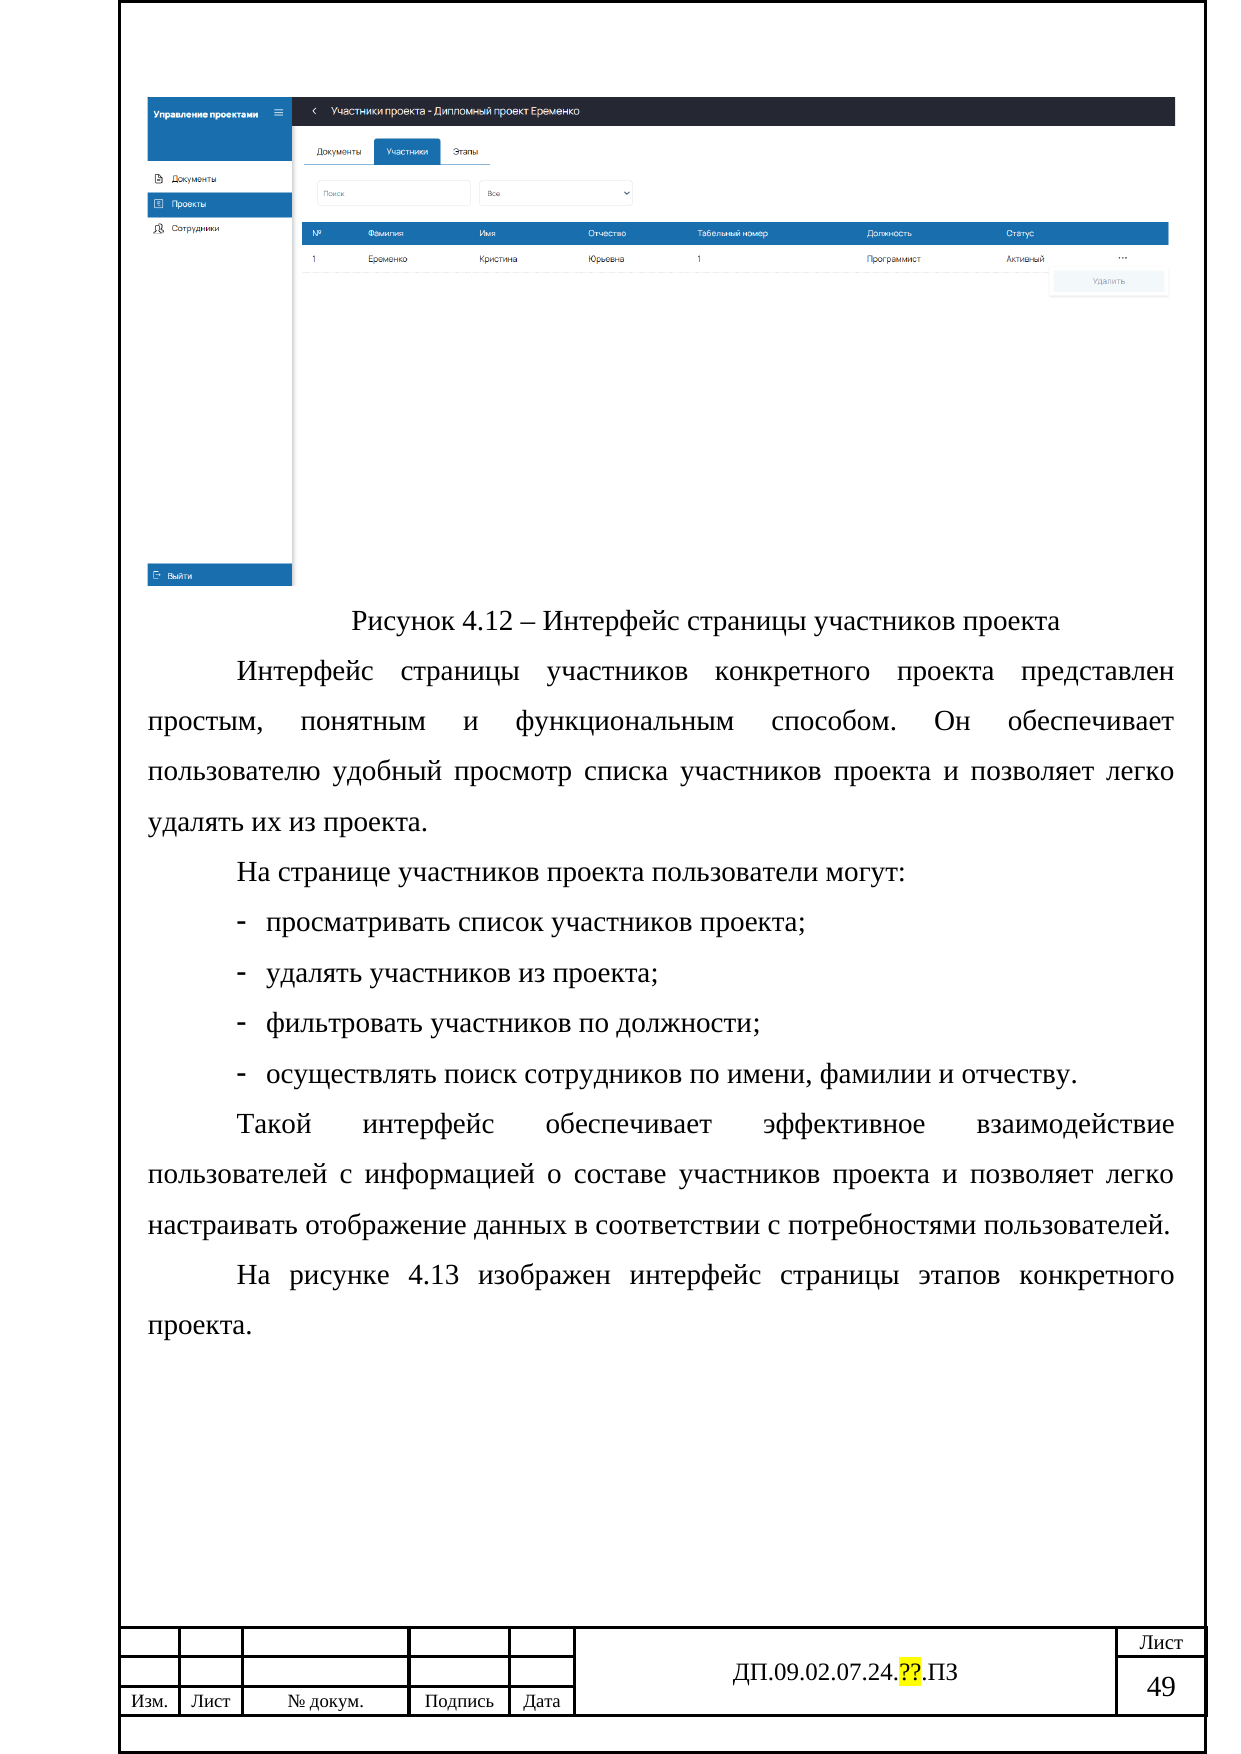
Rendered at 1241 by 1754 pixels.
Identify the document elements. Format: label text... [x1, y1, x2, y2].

list просматривать список участников проекта; [148, 904, 1175, 938]
list На рисунке 4.13 изображен интерфейс страницы этапов конкретного проекта. [148, 1257, 1175, 1341]
text На странице участников проекта пользователи могут: [148, 854, 1175, 888]
text Интерфейс страницы участников конкретного проекта представлен простым, понятным и функциональным способом. Он обеспечивает пользователю удобный просмотр списка участников проекта и позволяет легко удалять их из проекта. [148, 653, 1175, 837]
list удалять участников из проекта; [148, 955, 1175, 988]
picture [147, 97, 1176, 586]
text Рисунок 4.12 – Интерфейс страницы участников проекта [148, 603, 1175, 636]
text Такой интерфейс обеспечивает эффективное взаимодействие пользователей с информацией о составе участников проекта и позволяет легко настраивать отображение данных в соответствии с потребностями пользователей. [148, 1106, 1175, 1240]
list осуществлять поиск сотрудников по имени, фамилии и отчеству. [148, 1056, 1175, 1089]
list фильтровать участников по должности; [148, 1005, 1175, 1039]
